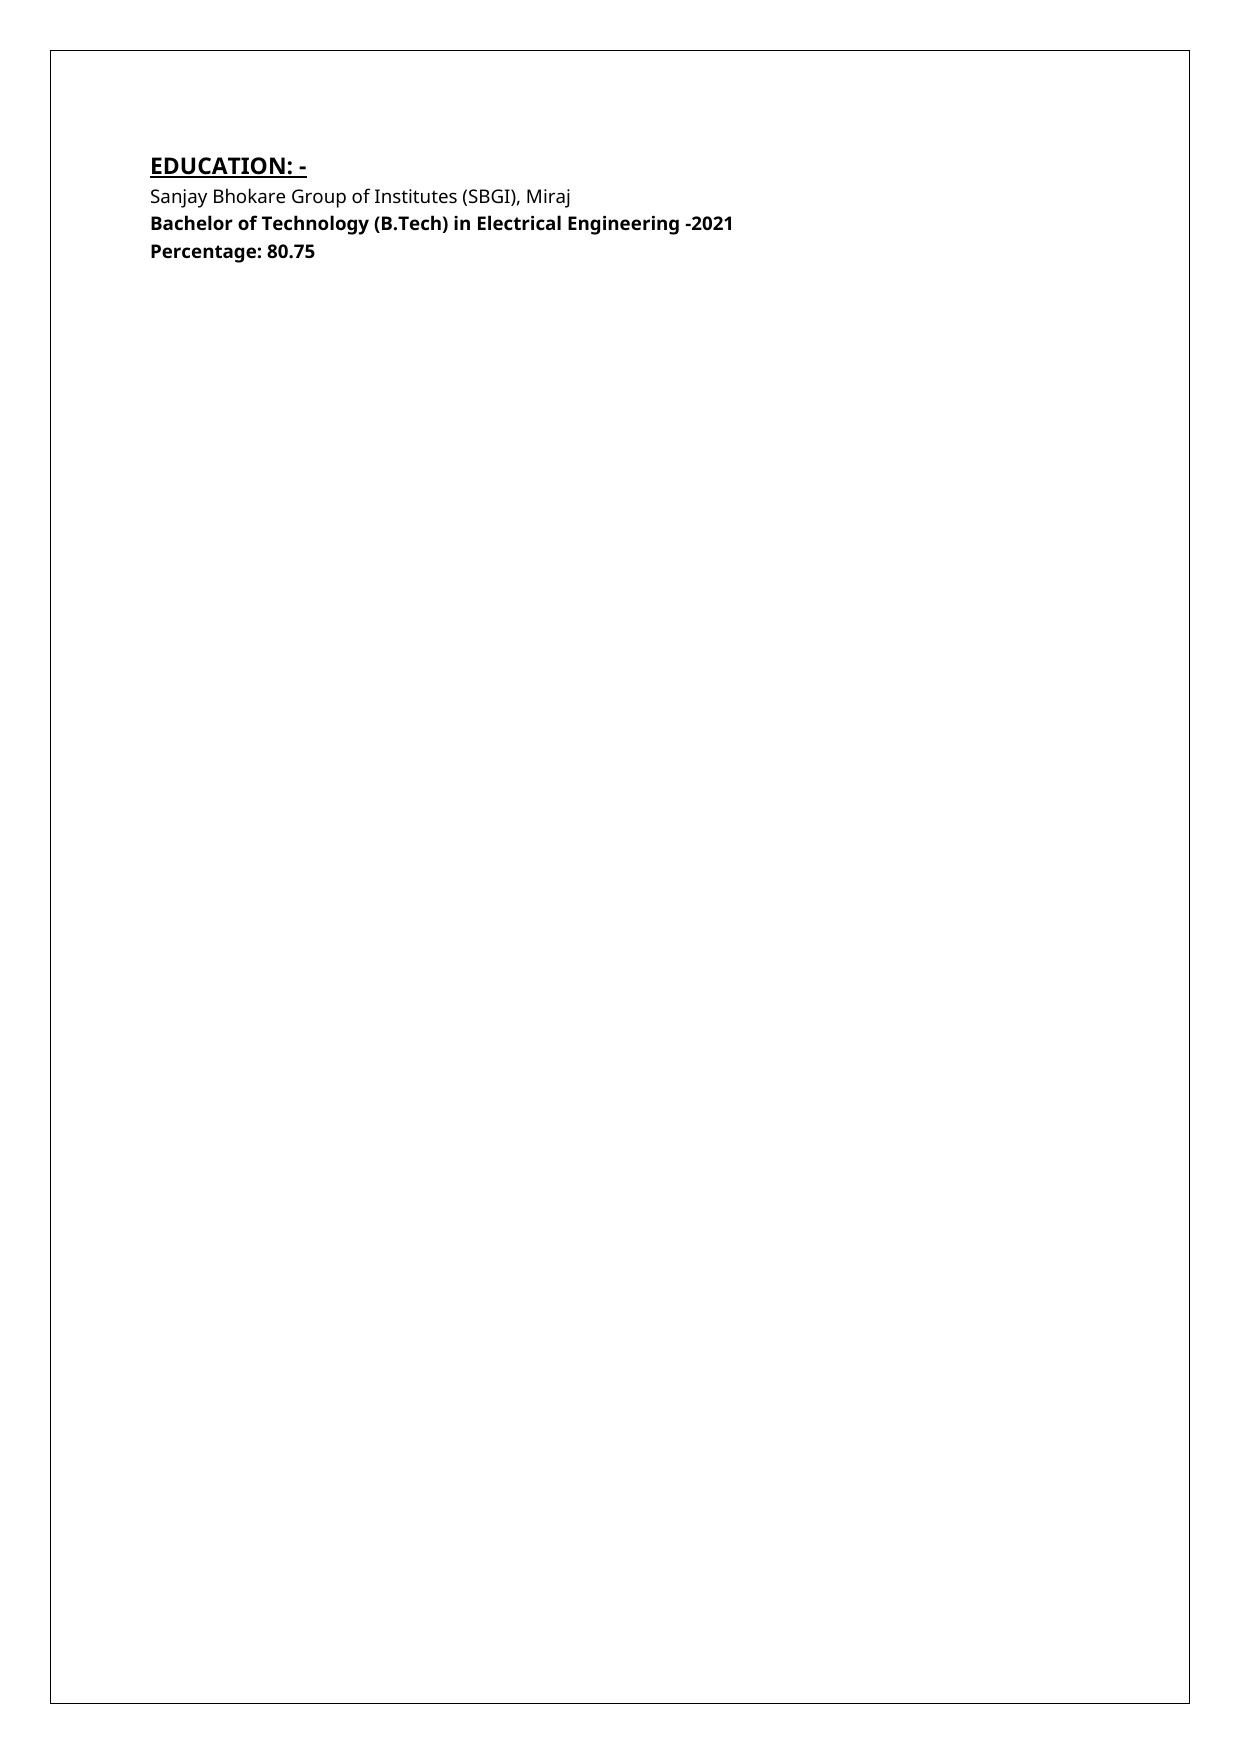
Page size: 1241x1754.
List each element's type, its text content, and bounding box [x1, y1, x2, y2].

text EDUCATION: - Sanjay Bhokare Group of Institutes (SBGI), Miraj Bachelor of Technology (B.Tech) in Electrical Engineering -2021 Percentage: 80.75 [150, 150, 1090, 264]
